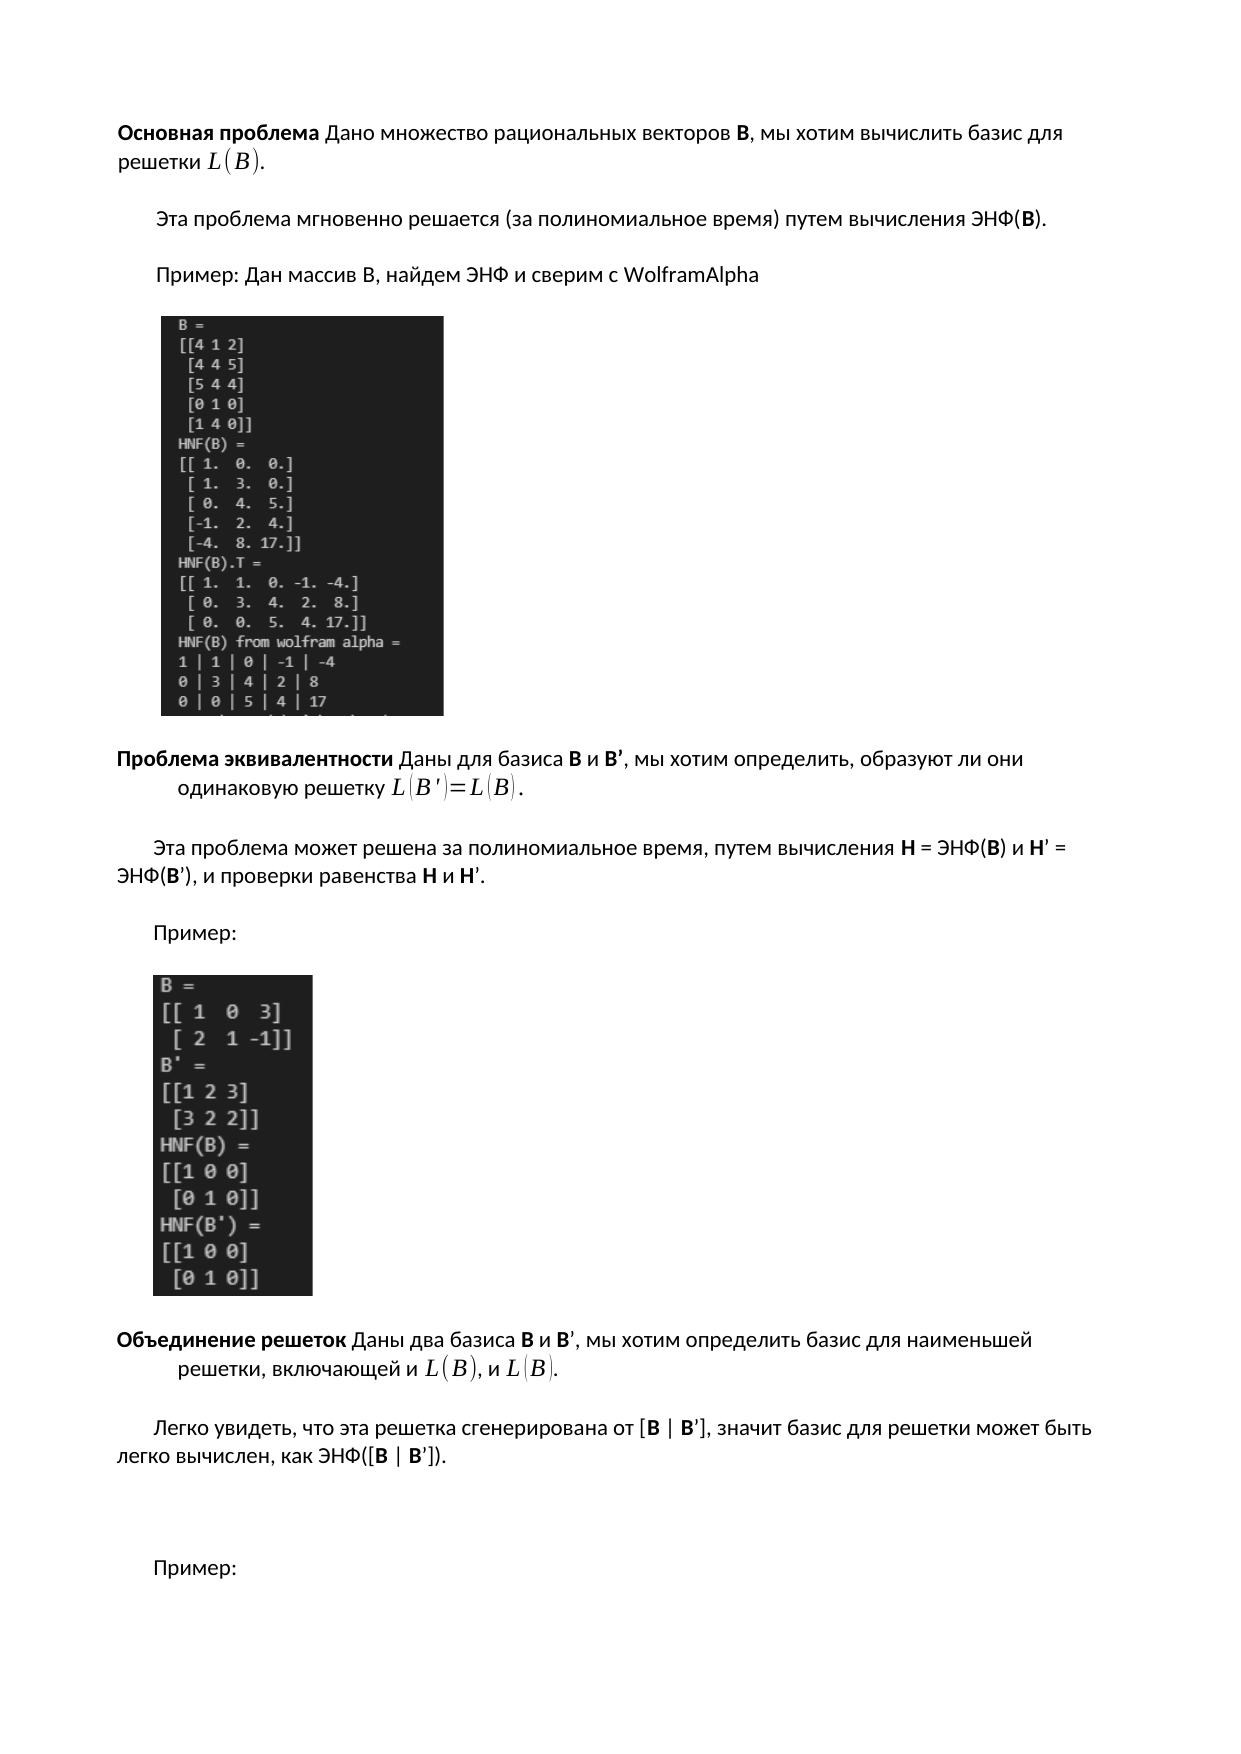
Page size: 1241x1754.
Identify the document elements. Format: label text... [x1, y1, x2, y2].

text Легко увидеть, что эта решетка сгенерирована от [B | B’], значит базис для решетки может быть легко вычислен, как ЭНФ([B | B’]). [117, 1413, 1110, 1469]
text Основная проблема Дано множество рациональных векторов B, мы хотим вычислить базис для решетки . [118, 118, 1110, 176]
text Эта проблема может решена за полиномиальное время, путем вычисления H = ЭНФ(B) и H’ = ЭНФ(B’), и проверки равенства H и H’. [117, 833, 1110, 889]
text Объединение решеток Даны два базиса B и B’, мы хотим определить базис для наименьшей решетки, включающей и , и . [117, 1325, 1110, 1384]
text Пример: Дан массив B, найдем ЭНФ и сверим с WolframAlpha [156, 260, 1110, 288]
picture [153, 975, 313, 1296]
text Эта проблема мгновенно решается (за полиномиальное время) путем вычисления ЭНФ(B). [156, 204, 1110, 232]
text Пример: [117, 918, 1110, 946]
text Проблема эквивалентности Даны для базиса B и B’, мы хотим определить, образуют ли они одинаковую решетку [117, 744, 1110, 802]
text Пример: [117, 1553, 1110, 1582]
picture [161, 316, 444, 716]
